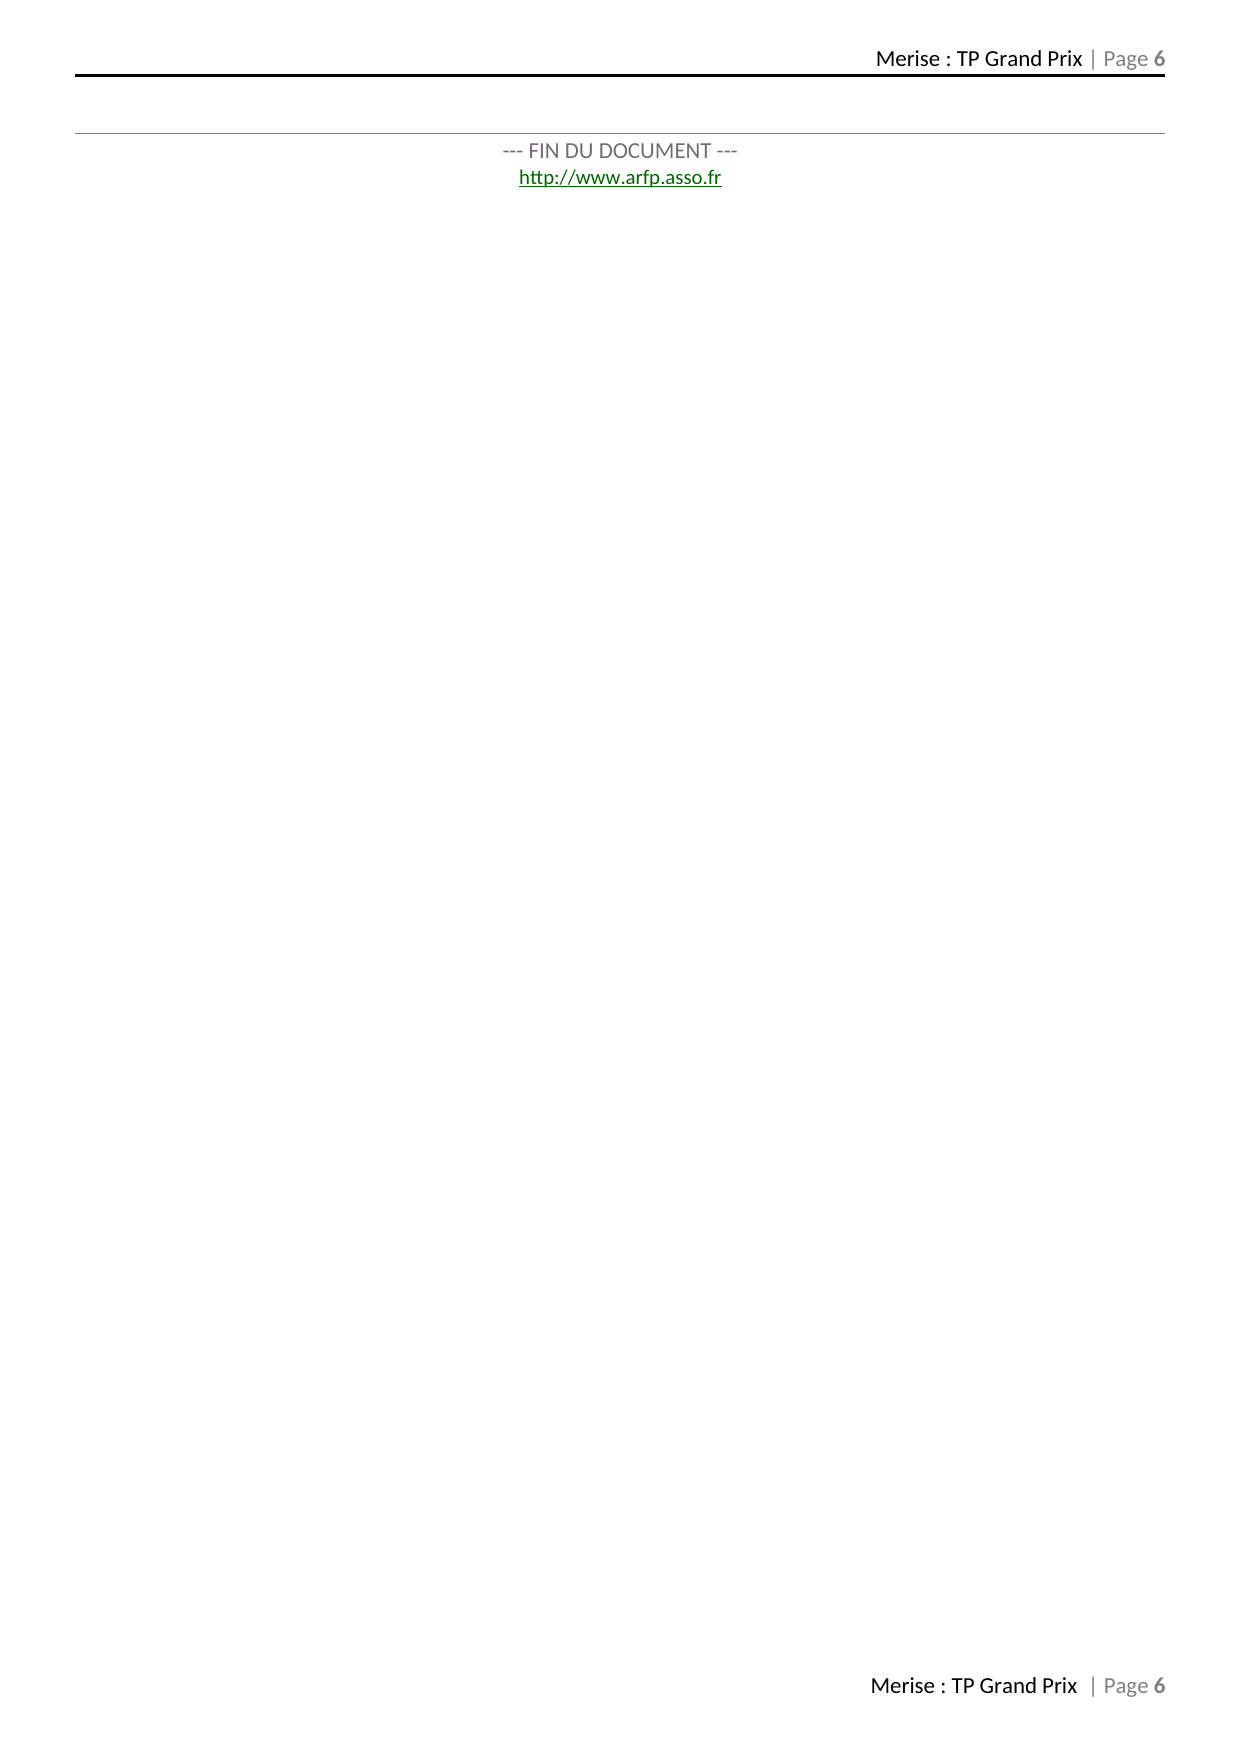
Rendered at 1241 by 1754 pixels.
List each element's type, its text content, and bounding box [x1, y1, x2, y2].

text --- FIN DU DOCUMENT --- [75, 134, 1165, 164]
text http://www.arfp.asso.fr [75, 164, 1165, 189]
